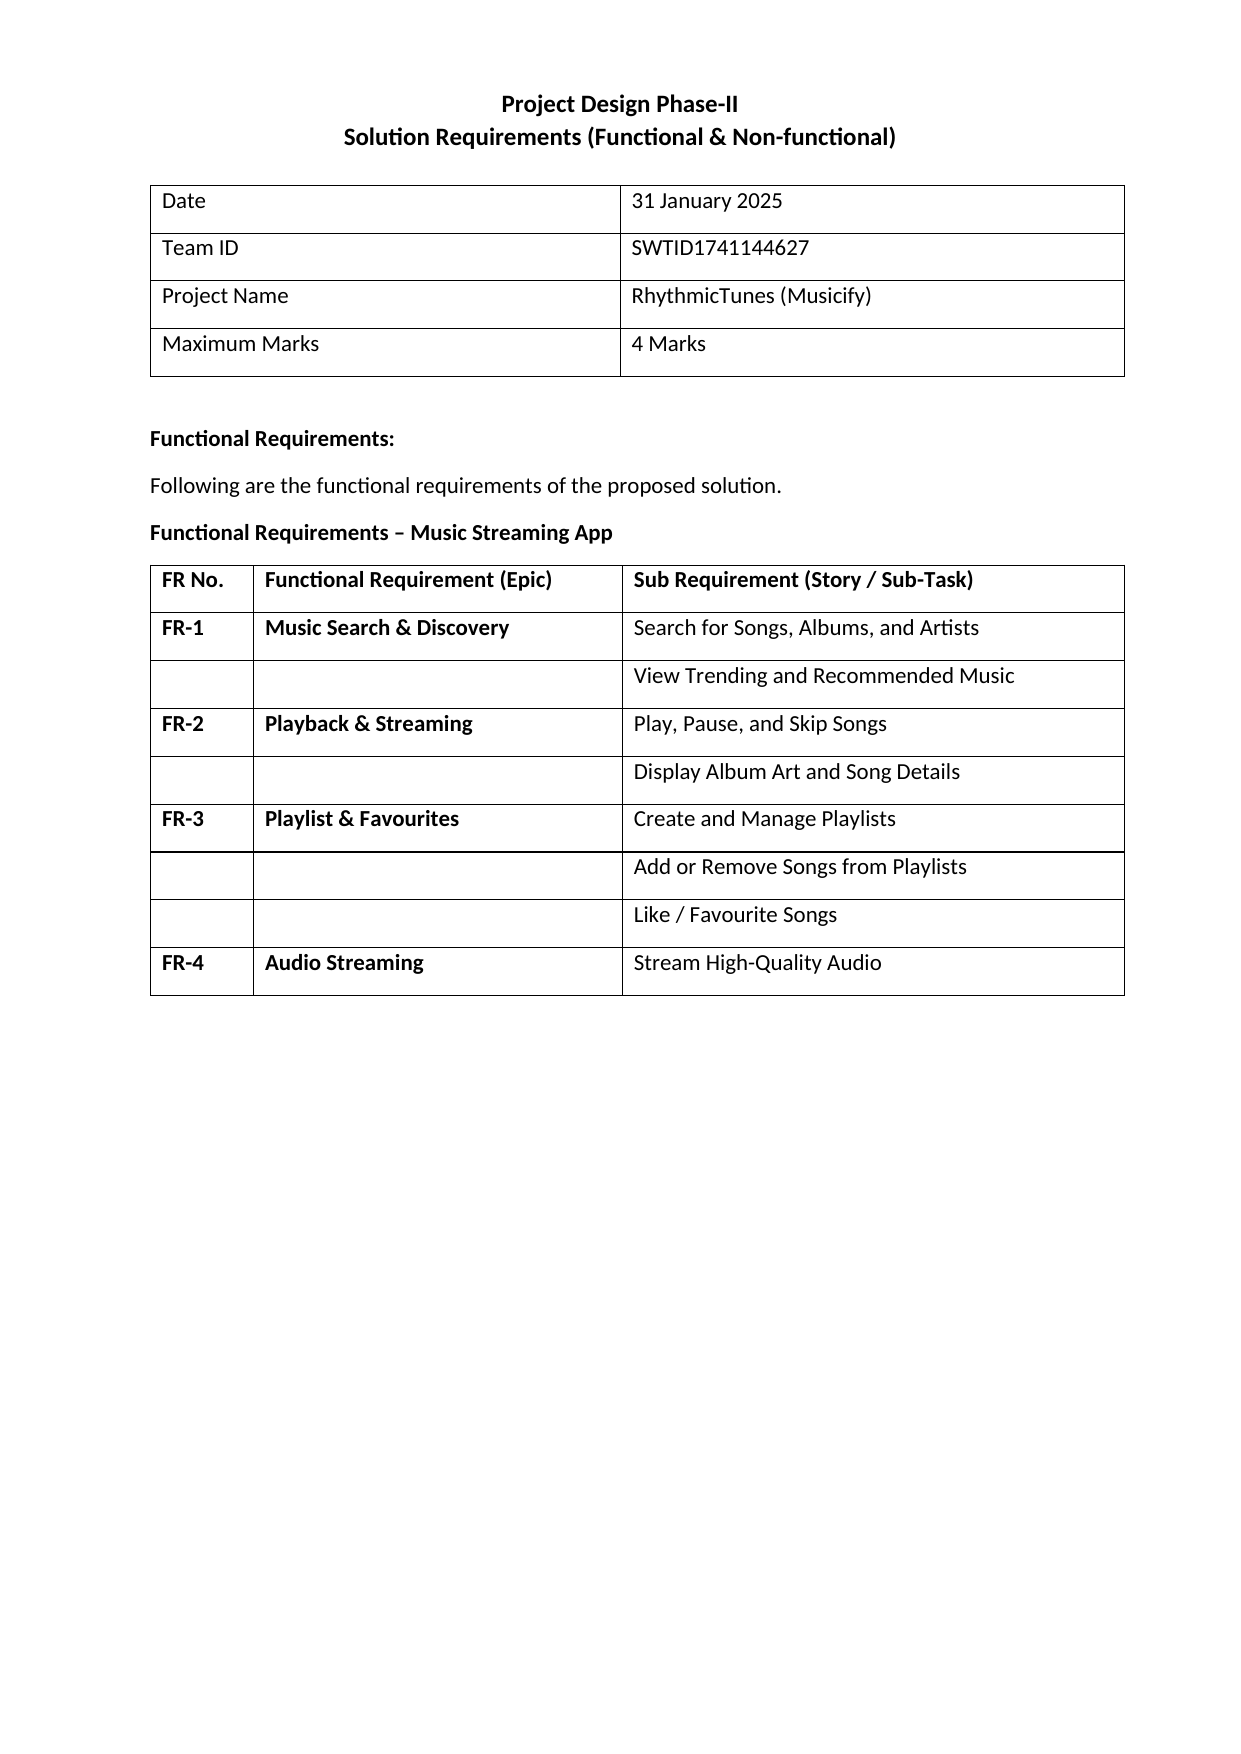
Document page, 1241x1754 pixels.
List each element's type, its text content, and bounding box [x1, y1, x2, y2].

table_cell View Trending and Recommended Music [623, 661, 1124, 708]
table_cell Team ID [151, 234, 620, 280]
table_cell Like / Favourite Songs [623, 900, 1124, 947]
table_header Functional Requirement (Epic) [254, 566, 622, 612]
table_cell FR-3 [151, 805, 253, 851]
table_cell Add or Remove Songs from Playlists [623, 853, 1124, 899]
text Following are the functional requirements of the proposed solution. [150, 471, 1090, 499]
table_cell Playback & Streaming [254, 709, 622, 756]
text Project Design Phase-II [150, 89, 1090, 119]
table_cell [254, 853, 622, 899]
text Functional Requirements – Music Streaming App [150, 518, 1090, 546]
text Solution Requirements (Functional & Non-functional) [150, 122, 1090, 152]
table_cell [254, 900, 622, 947]
table_cell FR-1 [151, 613, 253, 660]
table_cell [151, 661, 253, 708]
table_cell [151, 900, 253, 947]
table_cell 4 Marks [621, 329, 1124, 376]
table_cell Project Name [151, 281, 620, 328]
table_header Sub Requirement (Story / Sub-Task) [623, 566, 1124, 612]
table_cell [254, 757, 622, 803]
table_cell FR-4 [151, 948, 253, 995]
table_header FR No. [151, 566, 253, 612]
table_cell Stream High-Quality Audio [623, 948, 1124, 995]
table_cell Search for Songs, Albums, and Artists [623, 613, 1124, 660]
table_cell SWTID1741144627 [621, 234, 1124, 280]
table_header Date [151, 186, 620, 232]
text Functional Requirements: [150, 424, 1090, 452]
table_cell Create and Manage Playlists [623, 805, 1124, 851]
table_cell Music Search & Discovery [254, 613, 622, 660]
table_cell Display Album Art and Song Details [623, 757, 1124, 803]
table_cell [151, 853, 253, 899]
table_cell Maximum Marks [151, 329, 620, 376]
table_cell Play, Pause, and Skip Songs [623, 709, 1124, 756]
table_header 31 January 2025 [621, 186, 1124, 232]
table_cell FR-2 [151, 709, 253, 756]
table_cell Playlist & Favourites [254, 805, 622, 851]
table_cell Audio Streaming [254, 948, 622, 995]
table_cell RhythmicTunes (Musicify) [621, 281, 1124, 328]
table_cell [254, 661, 622, 708]
table_cell [151, 757, 253, 803]
